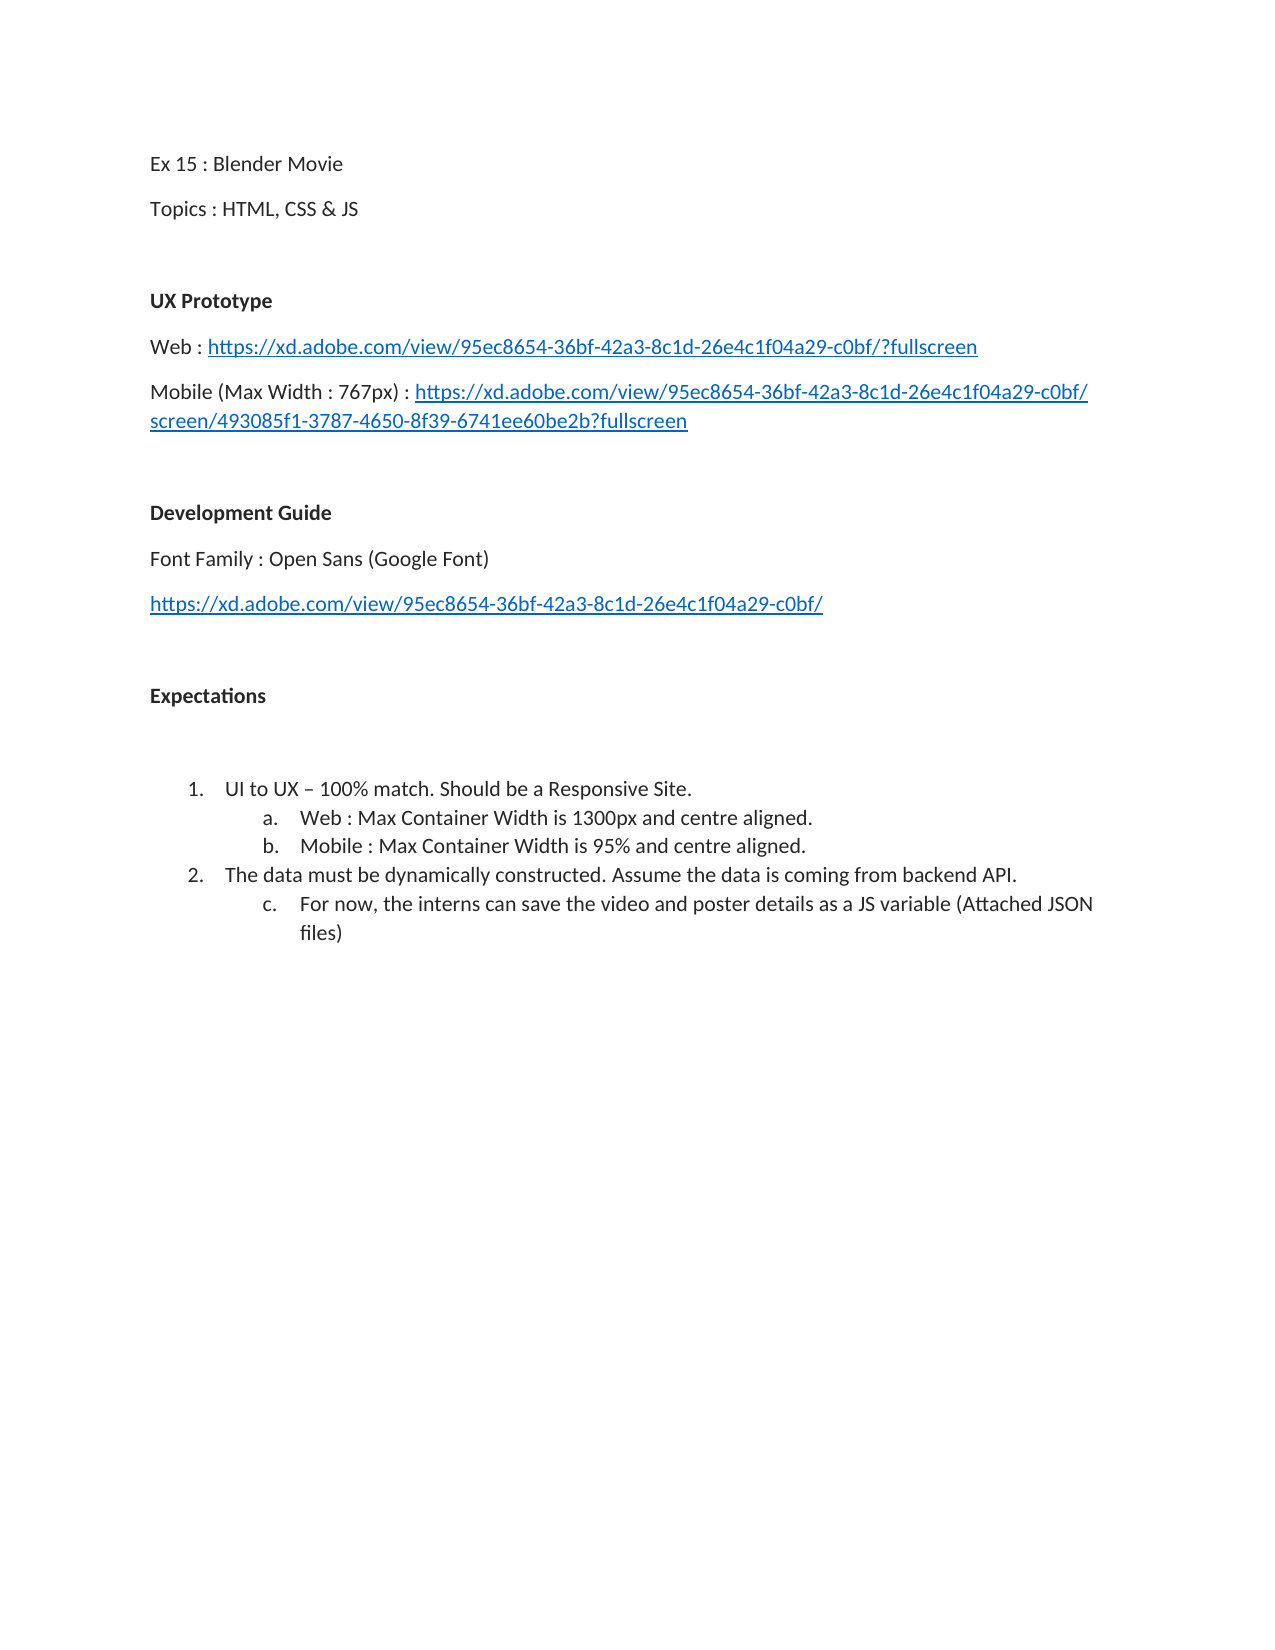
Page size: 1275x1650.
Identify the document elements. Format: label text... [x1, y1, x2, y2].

text Topics : HTML, CSS & JS [150, 195, 1125, 222]
list UI to UX – 100% match. Should be a Responsive Site. [187, 775, 1125, 802]
text https://xd.adobe.com/view/95ec8654-36bf-42a3-8c1d-26e4c1f04a29-c0bf/ [150, 590, 1125, 617]
text UX Prototype [150, 288, 1125, 314]
list For now, the interns can save the video and poster details as a JS variable (Attached JSON files) [262, 890, 1125, 945]
list Web : Max Container Width is 1300px and centre aligned. [262, 804, 1125, 830]
text Expectations [150, 683, 1125, 709]
text Development Guide [150, 499, 1125, 526]
text Font Family : Open Sans (Google Font) [150, 545, 1125, 572]
list The data must be dynamically constructed. Assume the data is coming from backend API. [187, 861, 1125, 888]
list Mobile : Max Container Width is 95% and centre aligned. [262, 832, 1125, 859]
text Web : https://xd.adobe.com/view/95ec8654-36bf-42a3-8c1d-26e4c1f04a29-c0bf/?fullscreen [150, 333, 1125, 360]
text Mobile (Max Width : 767px) : https://xd.adobe.com/view/95ec8654-36bf-42a3-8c1d-26e4c1f04a29-c0bf/screen/493085f1-3787-4650-8f39-6741ee60be2b?fullscreen [150, 378, 1125, 434]
text Ex 15 : Blender Movie [150, 150, 1125, 177]
